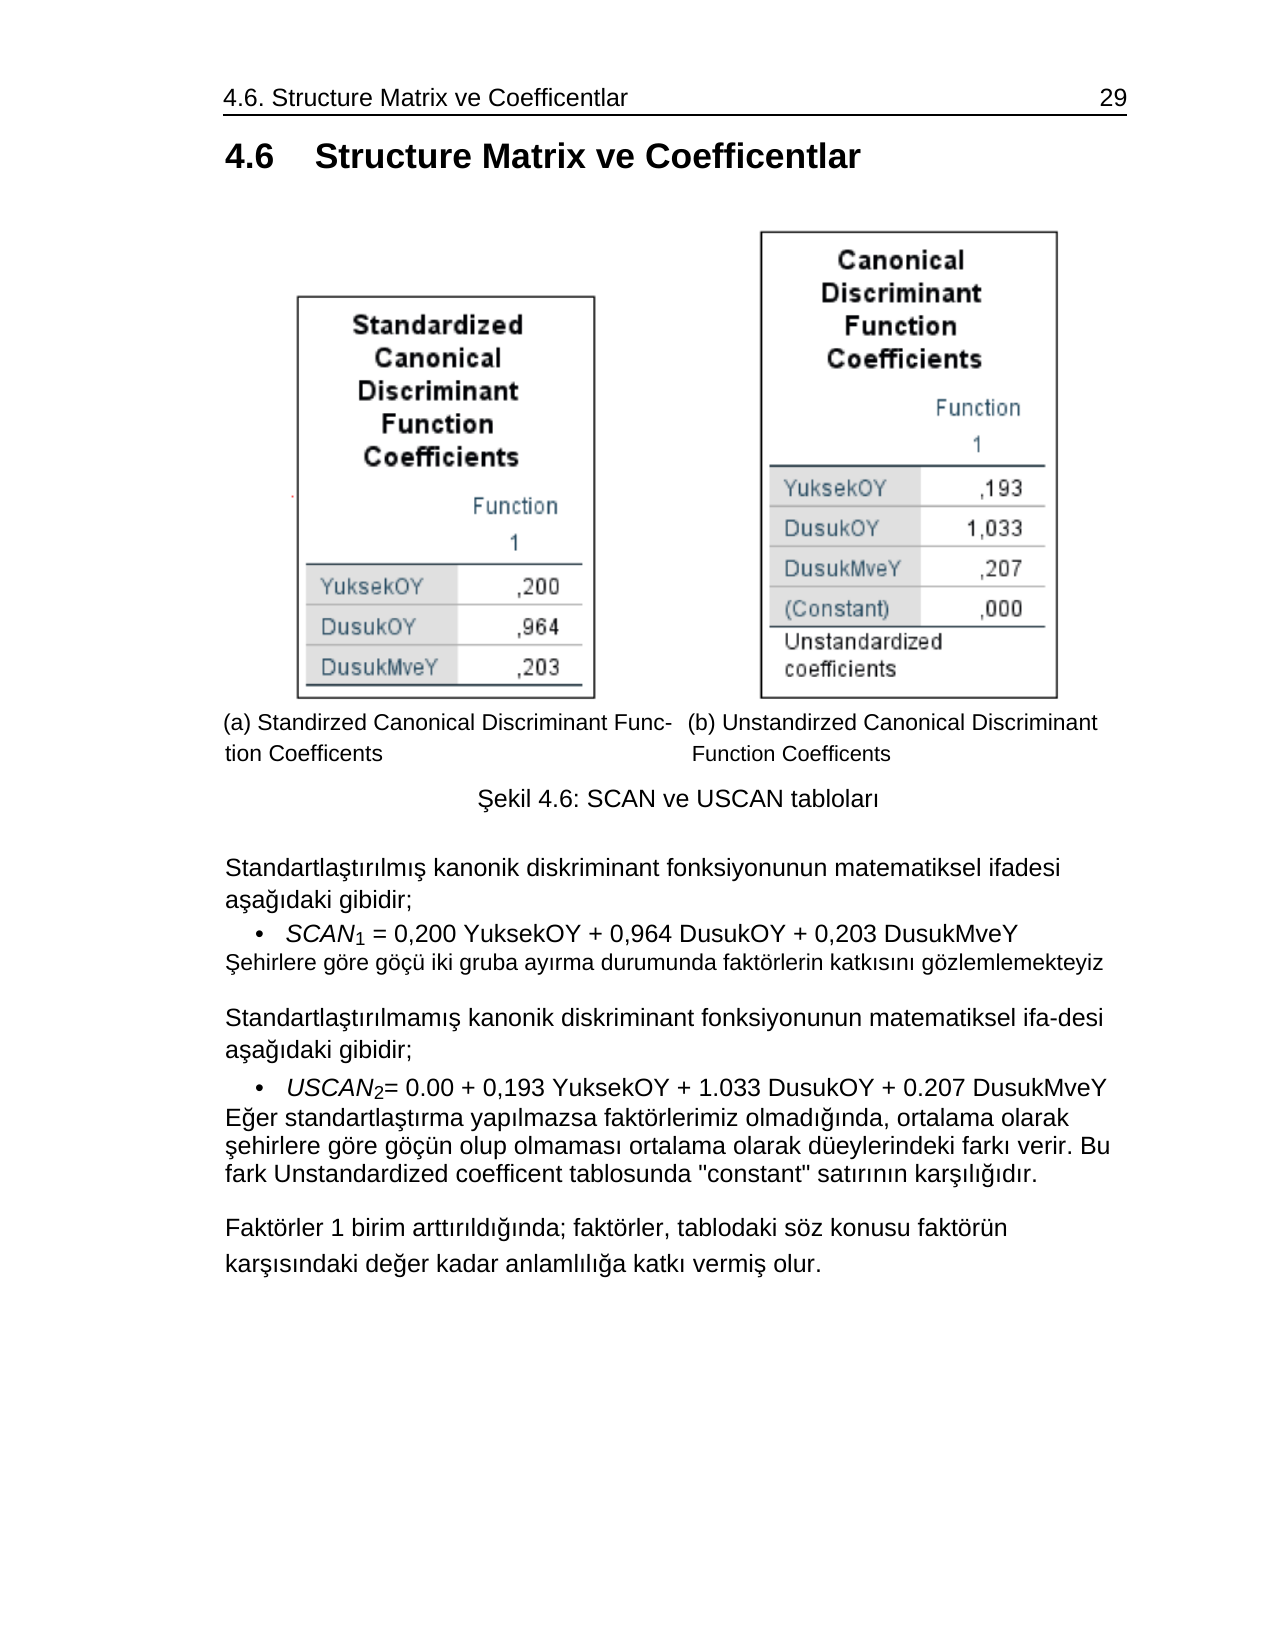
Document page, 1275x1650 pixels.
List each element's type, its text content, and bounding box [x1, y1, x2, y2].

text Standartlaştırılmış kanonik diskriminant fonksiyonunun matematiksel ifadesi aşağıdaki gibidir; [225, 853, 1125, 914]
table_header 29 [867, 77, 1127, 112]
text Standartlaştırılmamış kanonik diskriminant fonksiyonunun matematiksel ifa-desi aşağıdaki gibidir; [225, 1003, 1129, 1064]
table_header 4.6. Structure Matrix ve Coefficentlar [223, 77, 867, 112]
text Şehirlere göre göçü iki gruba ayırma durumunda faktörlerin katkısını gözlemlemekteyiz [225, 949, 1129, 975]
text 4.6 Structure Matrix ve Coefficentlar [225, 136, 1129, 176]
list SCAN1 = 0,200 YuksekOY + 0,964 DusukOY + 0,203 DusukMveY [255, 917, 1129, 949]
text (a) Standirzed Canonical Discriminant Func- (b) Unstandirzed Canonical Discriminant [223, 708, 1129, 735]
picture [291, 230, 1061, 702]
text Şekil 4.6: SCAN ve USCAN tabloları [477, 784, 1129, 813]
text tion Coefficents Function Coefficents [225, 740, 1129, 767]
text Faktörler 1 birim arttırıldığında; faktörler, tablodaki söz konusu faktörün karşısındaki değer kadar anlamlılığa katkı vermiş olur. [225, 1213, 1125, 1278]
list USCAN2= 0.00 + 0,193 YuksekOY + 1.033 DusukOY + 0.207 DusukMveY Eğer standartlaştırma yapılmazsa faktörlerimiz olmadığında, ortalama olarak şehirlere göre göçün olup olmaması ortalama olarak düeylerindeki farkı verir. Bu fark Unstandardized coefficent tablosunda "constant" satırının karşılığıdır. [225, 1068, 1125, 1187]
